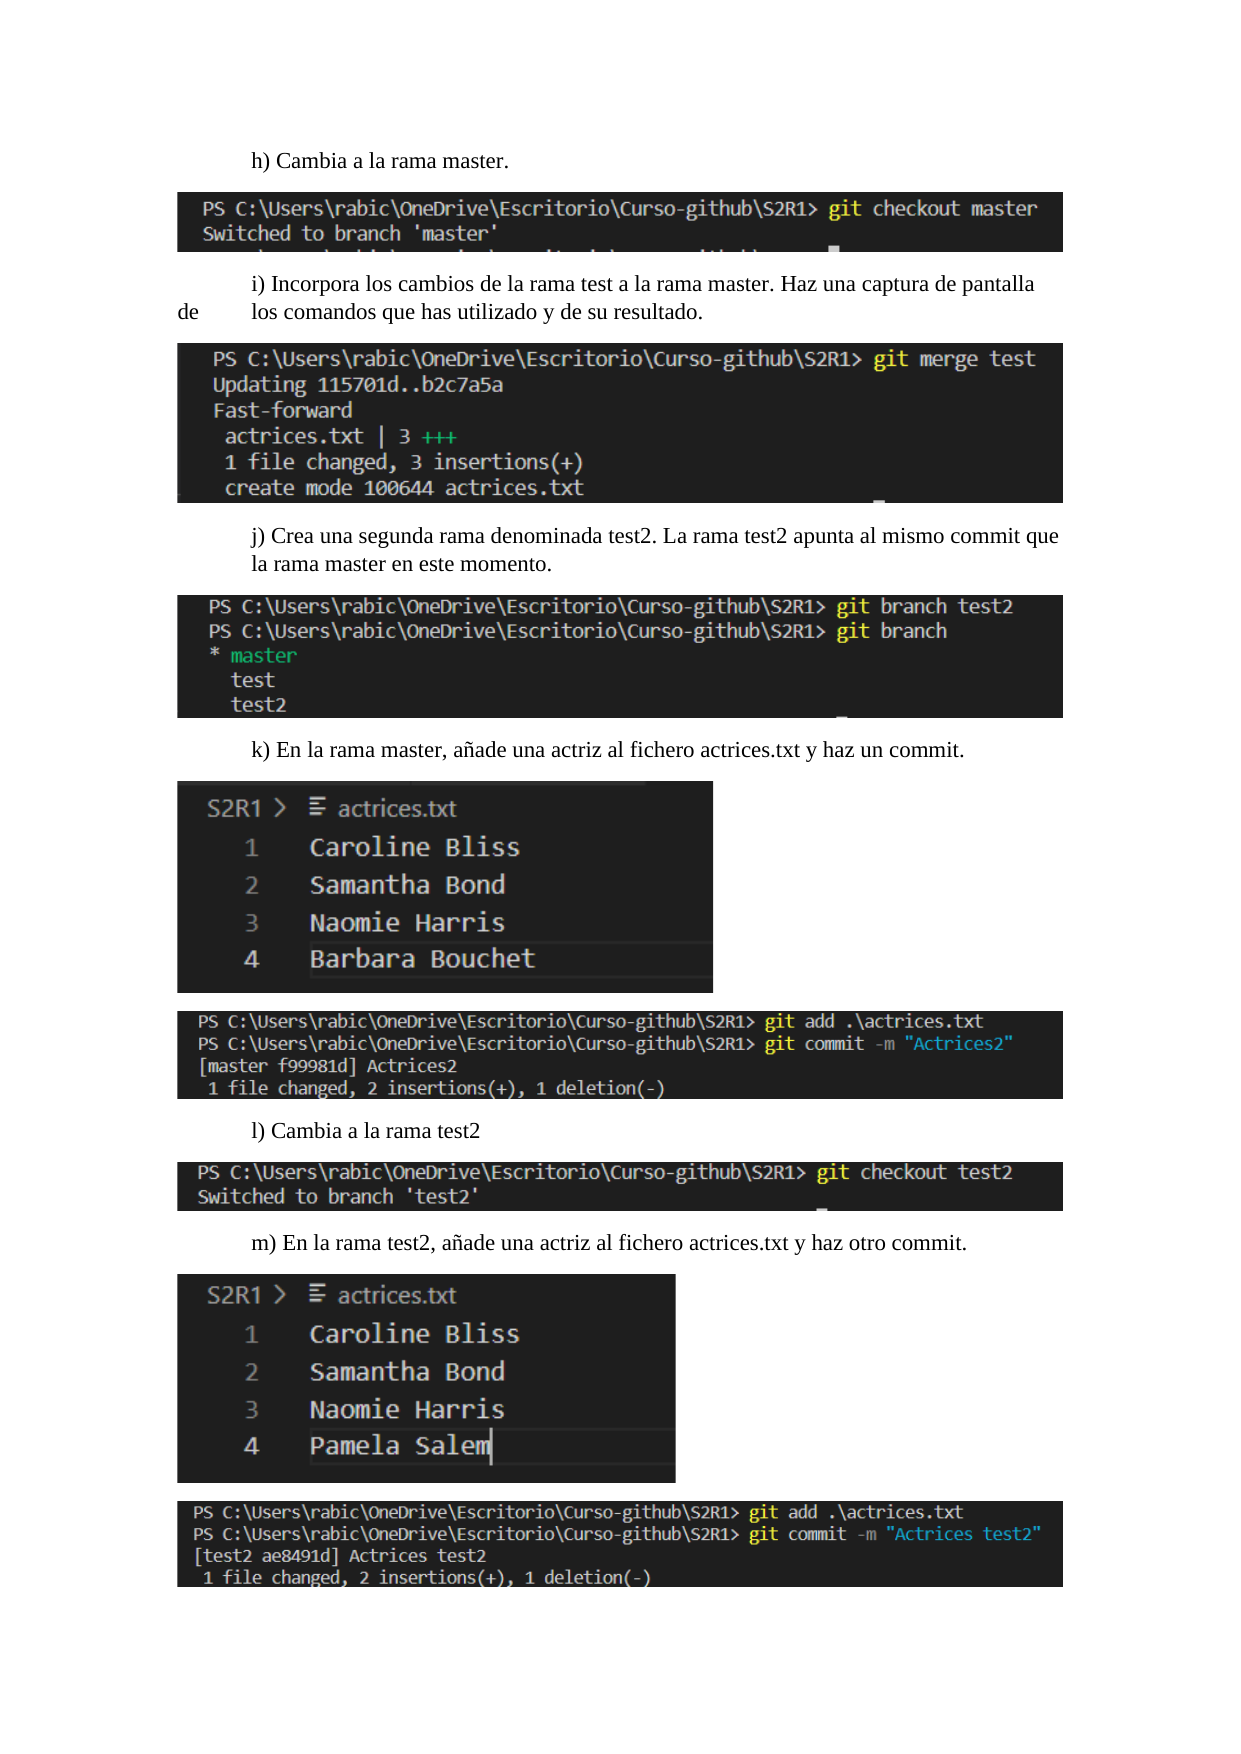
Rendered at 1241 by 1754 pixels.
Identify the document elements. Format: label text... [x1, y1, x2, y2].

picture [177, 1011, 1063, 1099]
picture [177, 595, 1063, 718]
picture [177, 192, 1063, 252]
picture [177, 1501, 1063, 1587]
picture [177, 1162, 1063, 1211]
text h) Cambia a la rama master. [177, 148, 1063, 174]
picture [177, 343, 1063, 503]
text j) Crea una segunda rama denominada test2. La rama test2 apunta al mismo commit que la rama master en este momento. [177, 522, 1063, 577]
picture [177, 1274, 676, 1483]
text k) En la rama master, añade una actriz al fichero actrices.txt y haz un commit. [177, 736, 1063, 763]
picture [177, 781, 714, 993]
text i) Incorpora los cambios de la rama test a la rama master. Haz una captura de pantalla de los comandos que has utilizado y de su resultado. [177, 270, 1063, 325]
text m) En la rama test2, añade una actriz al fichero actrices.txt y haz otro commit. [177, 1229, 1063, 1256]
text l) Cambia a la rama test2 [177, 1117, 1063, 1144]
